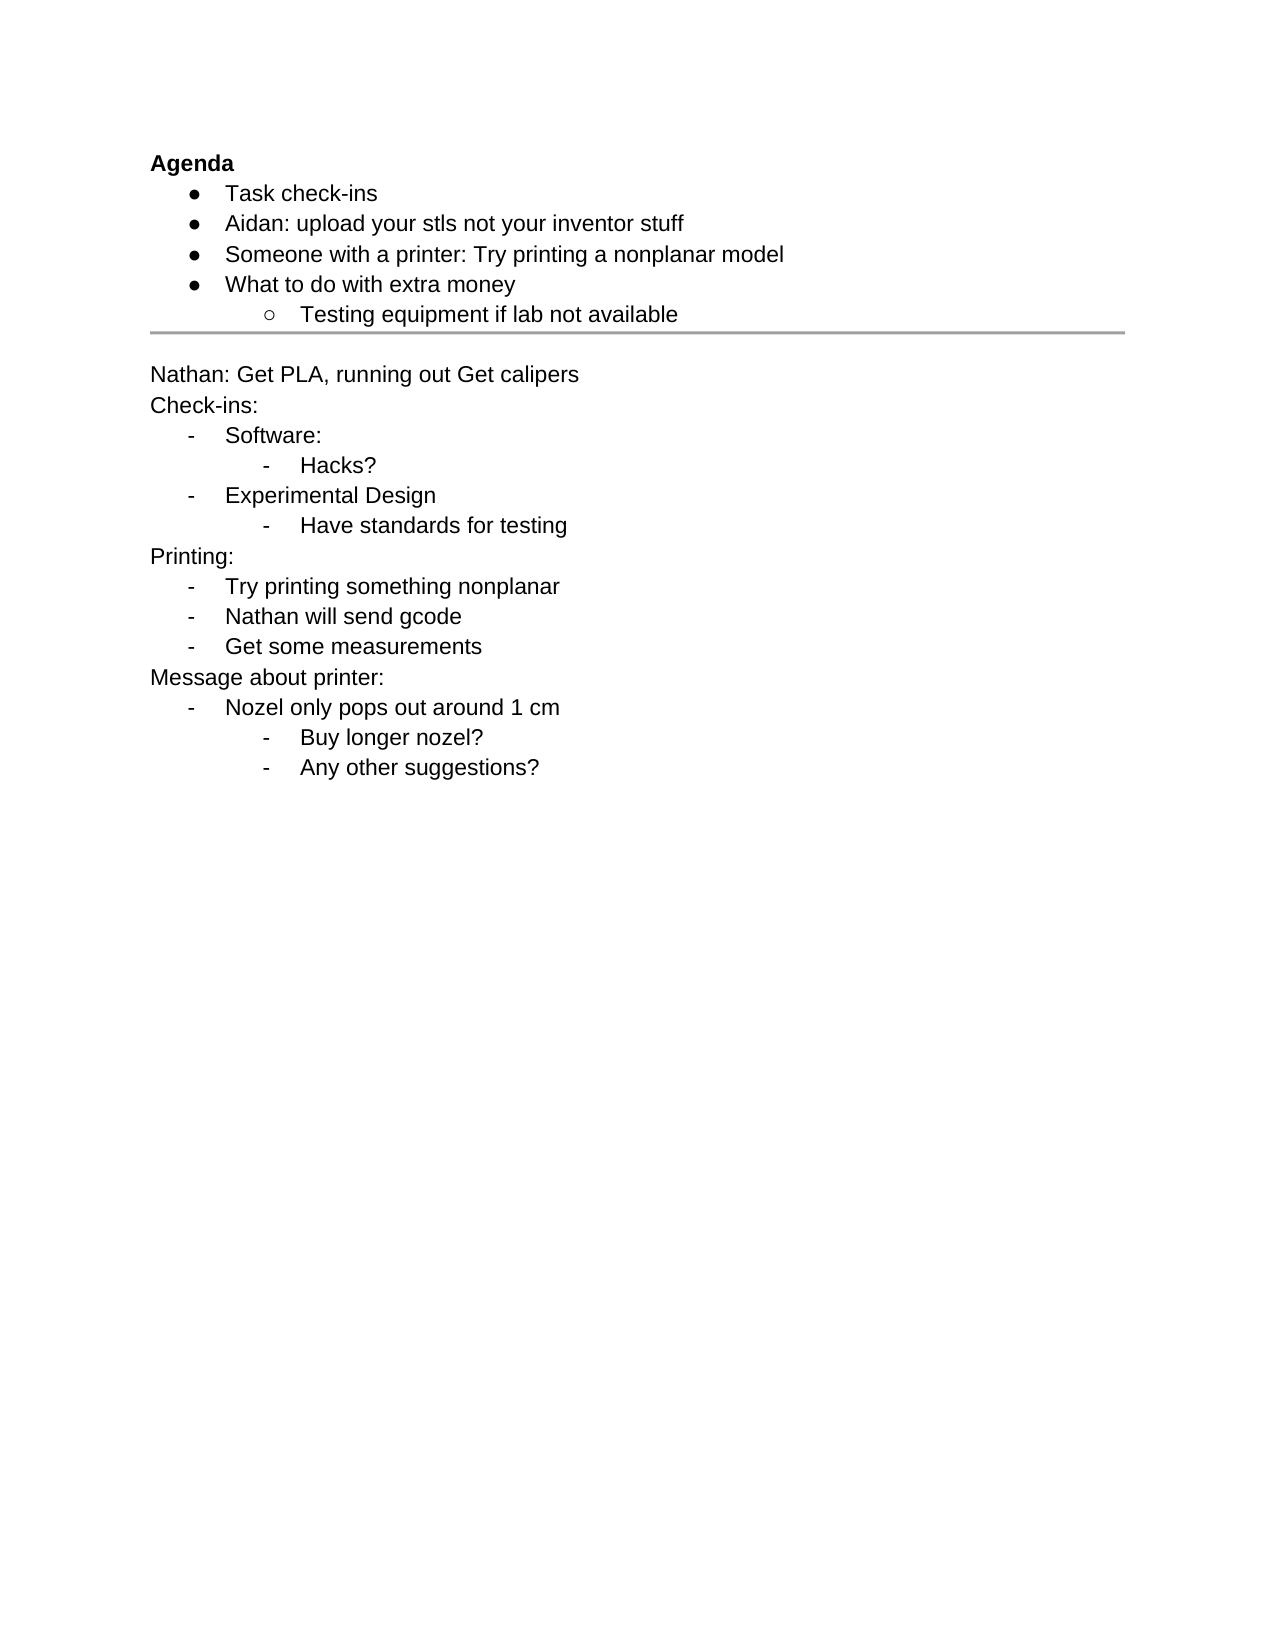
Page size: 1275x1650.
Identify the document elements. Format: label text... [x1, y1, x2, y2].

text Nathan: Get PLA, running out Get calipers [150, 361, 1125, 388]
list Buy longer nozel? [262, 724, 1125, 750]
list Have standards for testing [262, 512, 1125, 539]
list Task check-ins [187, 180, 1125, 207]
text Printing: [150, 543, 1125, 569]
list Nathan will send gcode [187, 603, 1125, 629]
list Try printing something nonplanar [187, 573, 1125, 599]
list Someone with a printer: Try printing a nonplanar model [187, 241, 1125, 267]
text Agenda [150, 150, 1125, 176]
text Message about printer: [150, 663, 1125, 690]
text Check-ins: [150, 392, 1125, 418]
list What to do with extra money [187, 271, 1125, 297]
list Software: [187, 422, 1125, 448]
list Get some measurements [187, 633, 1125, 660]
list Any other suggestions? [262, 754, 1125, 781]
list Aidan: upload your stls not your inventor stuff [187, 210, 1125, 237]
list Hacks? [262, 452, 1125, 478]
list Testing equipment if lab not available [262, 301, 1125, 327]
list Nozel only pops out around 1 cm [187, 694, 1125, 720]
list Experimental Design [187, 482, 1125, 509]
